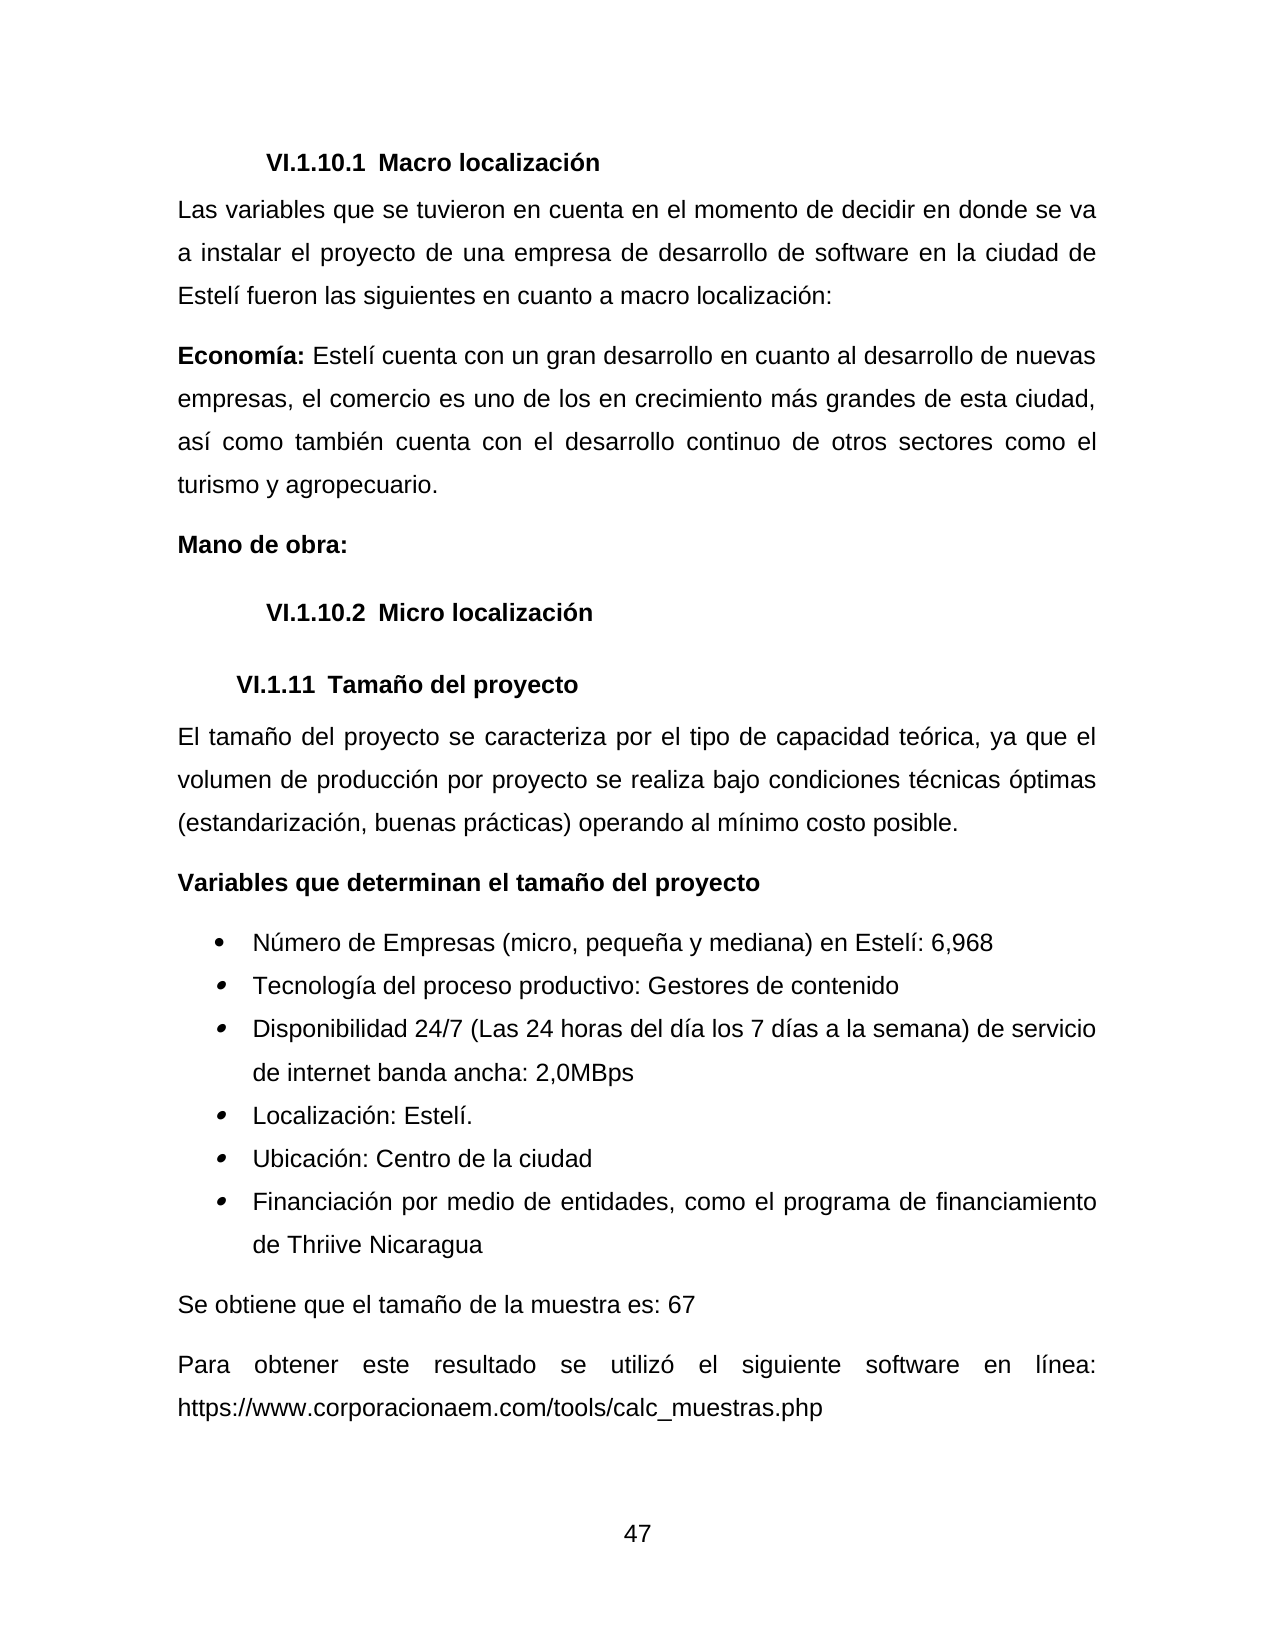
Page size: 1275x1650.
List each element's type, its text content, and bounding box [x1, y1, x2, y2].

text Las variables que se tuvieron en cuenta en el momento de decidir en donde se va a instalar el proyecto de una empresa de desarrollo de software en la ciudad de Estelí fueron las siguientes en cuanto a macro localización: [177, 195, 1098, 310]
list Ubicación: Centro de la ciudad [215, 1144, 1098, 1173]
list Número de Empresas (micro, pequeña y mediana) en Estelí: 6,968 [215, 928, 1098, 957]
text Variables que determinan el tamaño del proyecto [177, 868, 1098, 897]
list Disponibilidad 24/7 (Las 24 horas del día los 7 días a la semana) de servicio de internet banda ancha: 2,0MBps [215, 1014, 1098, 1086]
text Economía: Estelí cuenta con un gran desarrollo en cuanto al desarrollo de nuevas empresas, el comercio es uno de los en crecimiento más grandes de esta ciudad, así como también cuenta con el desarrollo continuo de otros sectores como el turismo y agropecuario. [177, 341, 1098, 499]
text El tamaño del proyecto se caracteriza por el tipo de capacidad teórica, ya que el volumen de producción por proyecto se realiza bajo condiciones técnicas óptimas (estandarización, buenas prácticas) operando al mínimo costo posible. [177, 722, 1098, 837]
text Mano de obra: [177, 530, 1098, 559]
text Para obtener este resultado se utilizó el siguiente software en línea: https://www.corporacionaem.com/tools/calc_muestras.php [177, 1350, 1098, 1422]
list Financiación por medio de entidades, como el programa de financiamiento de Thriive Nicaragua [215, 1187, 1098, 1259]
text Se obtiene que el tamaño de la muestra es: 67 [177, 1290, 1098, 1319]
subtitle Macro localización [266, 148, 1098, 176]
subtitle Tamaño del proyecto [236, 671, 1098, 699]
subtitle Micro localización [266, 598, 1098, 627]
list Localización: Estelí. [215, 1101, 1098, 1129]
list Tecnología del proceso productivo: Gestores de contenido [215, 971, 1098, 1000]
